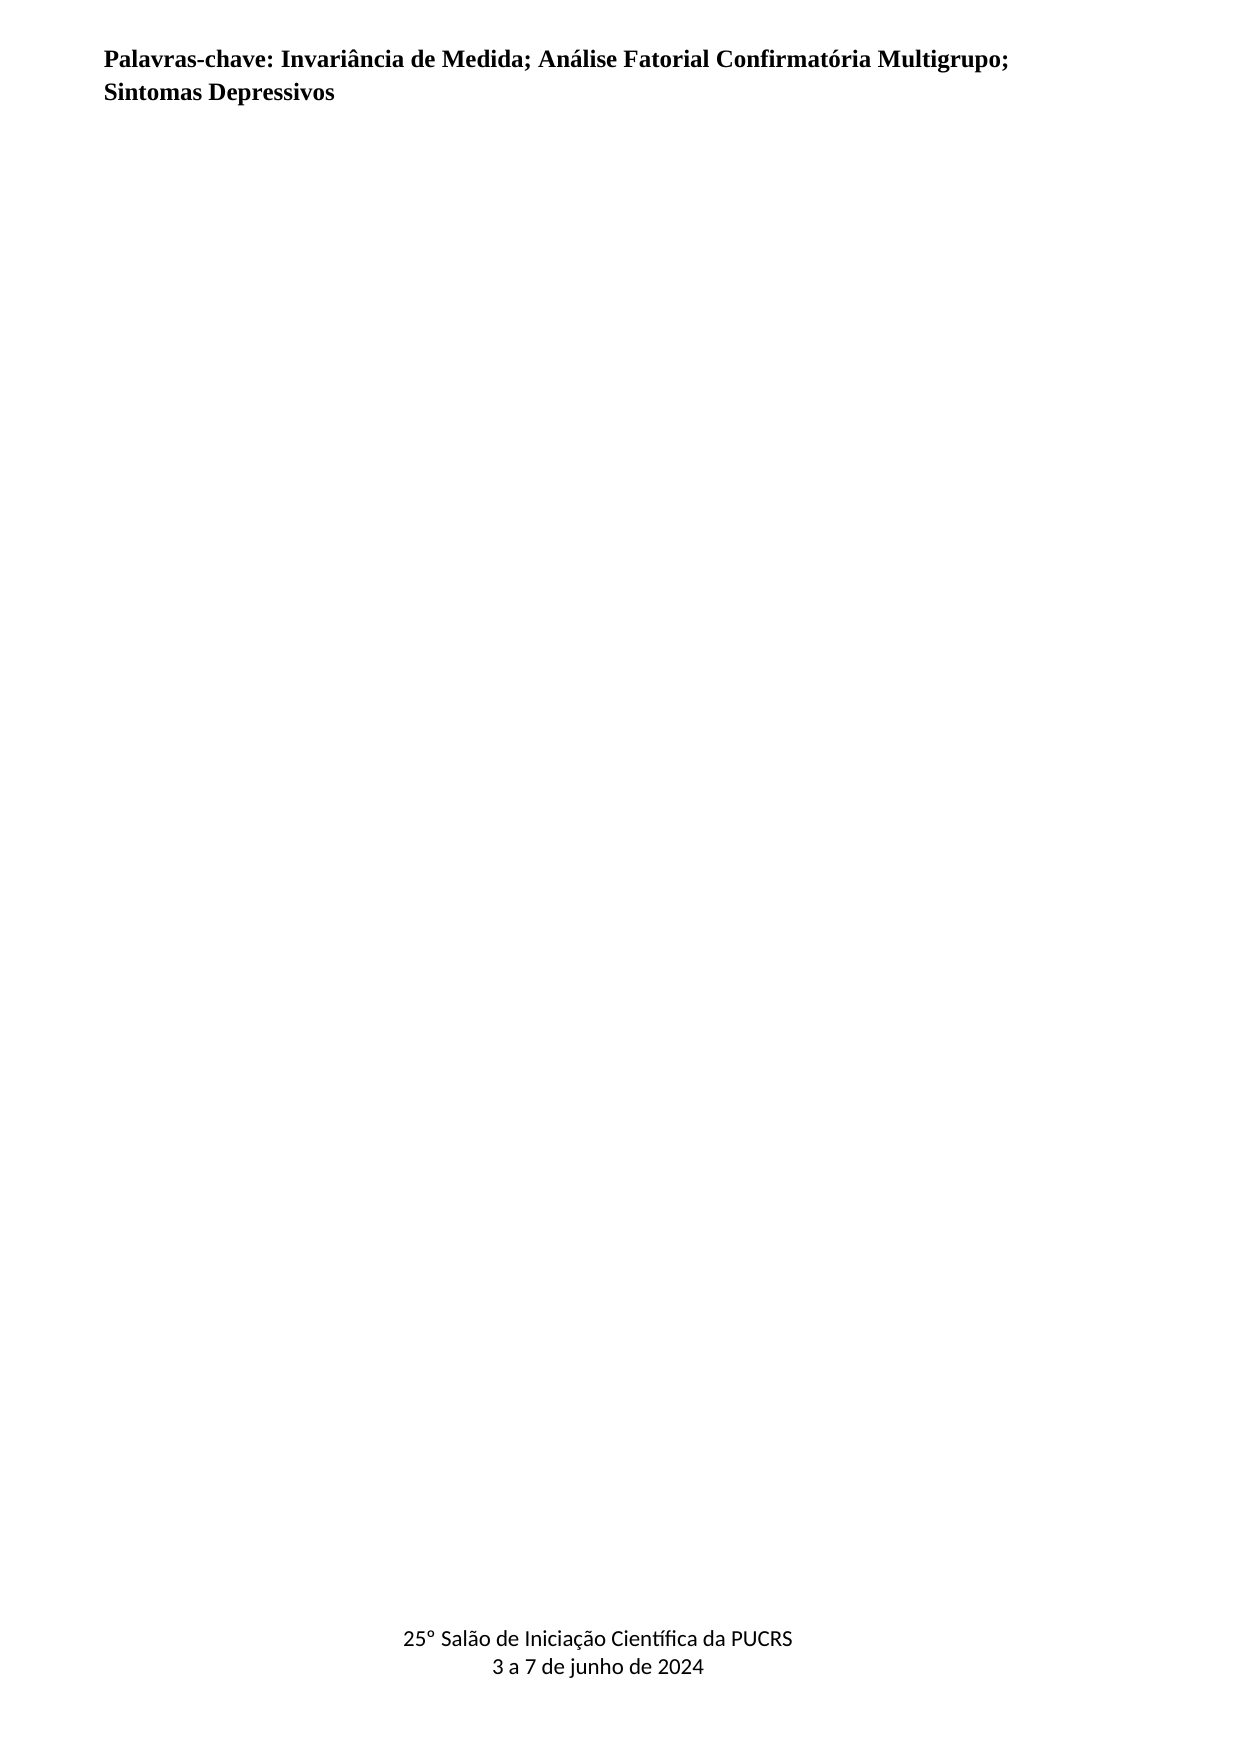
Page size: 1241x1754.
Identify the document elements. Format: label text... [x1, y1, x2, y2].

text Palavras-chave: Invariância de Medida; Análise Fatorial Confirmatória Multigrupo; Sintomas Depressivos [103, 44, 1093, 106]
